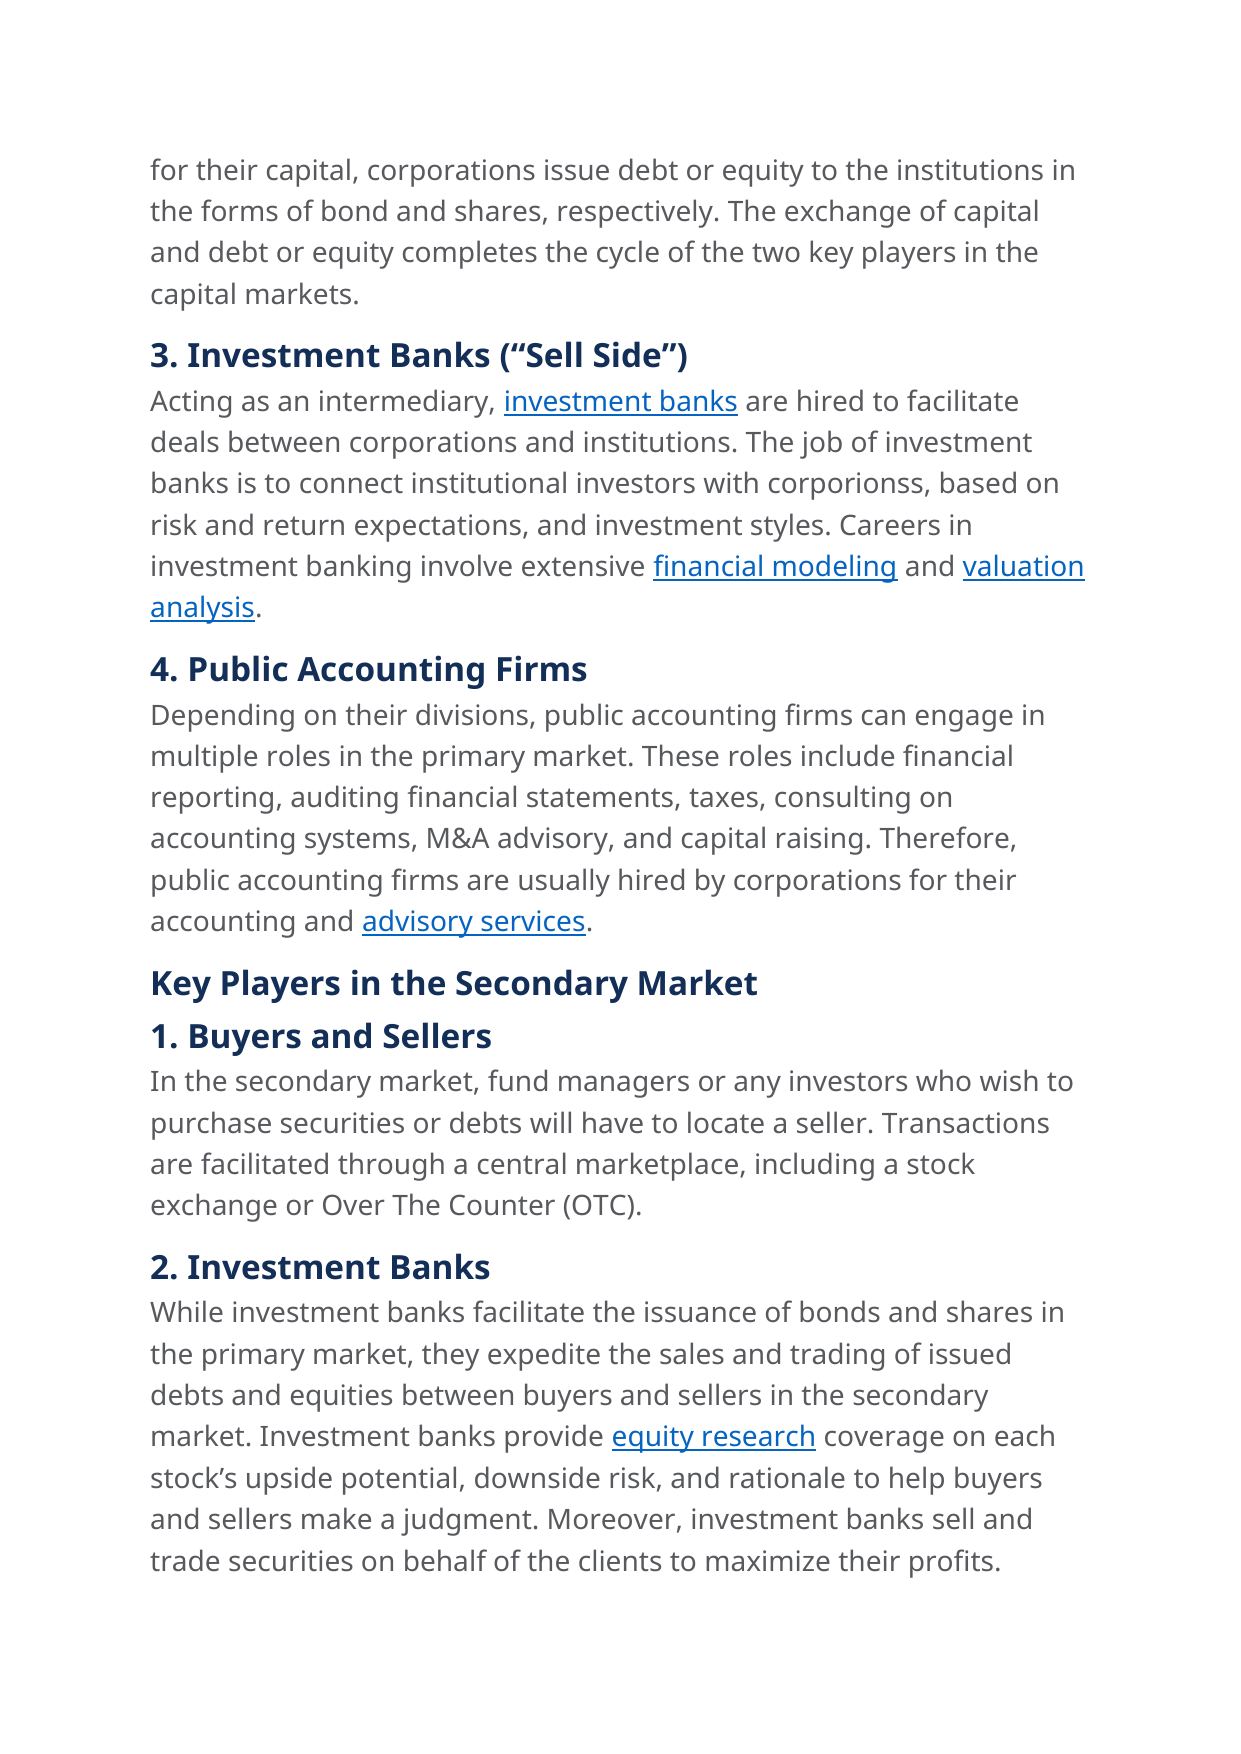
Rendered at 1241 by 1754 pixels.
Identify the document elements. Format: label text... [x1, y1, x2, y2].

subtitle Key Players in the Secondary Market [150, 959, 1090, 1005]
subtitle 1. Buyers and Sellers [150, 1013, 1090, 1058]
subtitle 4. Public Accounting Firms [150, 646, 1090, 691]
text Acting as an intermediary, investment banks are hired to facilitate deals between corporations and institutions. The job of investment banks is to connect institutional investors with corporionss, based on risk and return expectations, and investment styles. Careers in investment banking involve extensive financial modeling and valuation analysis. [150, 381, 1090, 626]
text While investment banks facilitate the issuance of bonds and shares in the primary market, they expedite the sales and trading of issued debts and equities between buyers and sellers in the secondary market. Investment banks provide equity research coverage on each stock’s upside potential, downside risk, and rationale to help buyers and sellers make a judgment. Moreover, investment banks sell and trade securities on behalf of the clients to maximize their profits. [150, 1293, 1090, 1579]
text In the secondary market, fund managers or any investors who wish to purchase securities or debts will have to locate a seller. Transactions are facilitated through a central marketplace, including a stock exchange or Over The Counter (OTC). [150, 1062, 1090, 1224]
subtitle 3. Investment Banks (“Sell Side”) [150, 332, 1090, 377]
subtitle 2. Investment Banks [150, 1244, 1090, 1289]
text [150, 150, 1090, 312]
text Depending on their divisions, public accounting firms can engage in multiple roles in the primary market. These roles include financial reporting, auditing financial statements, taxes, consulting on accounting systems, M&A advisory, and capital raising. Therefore, public accounting firms are usually hired by corporations for their accounting and advisory services. [150, 695, 1090, 940]
